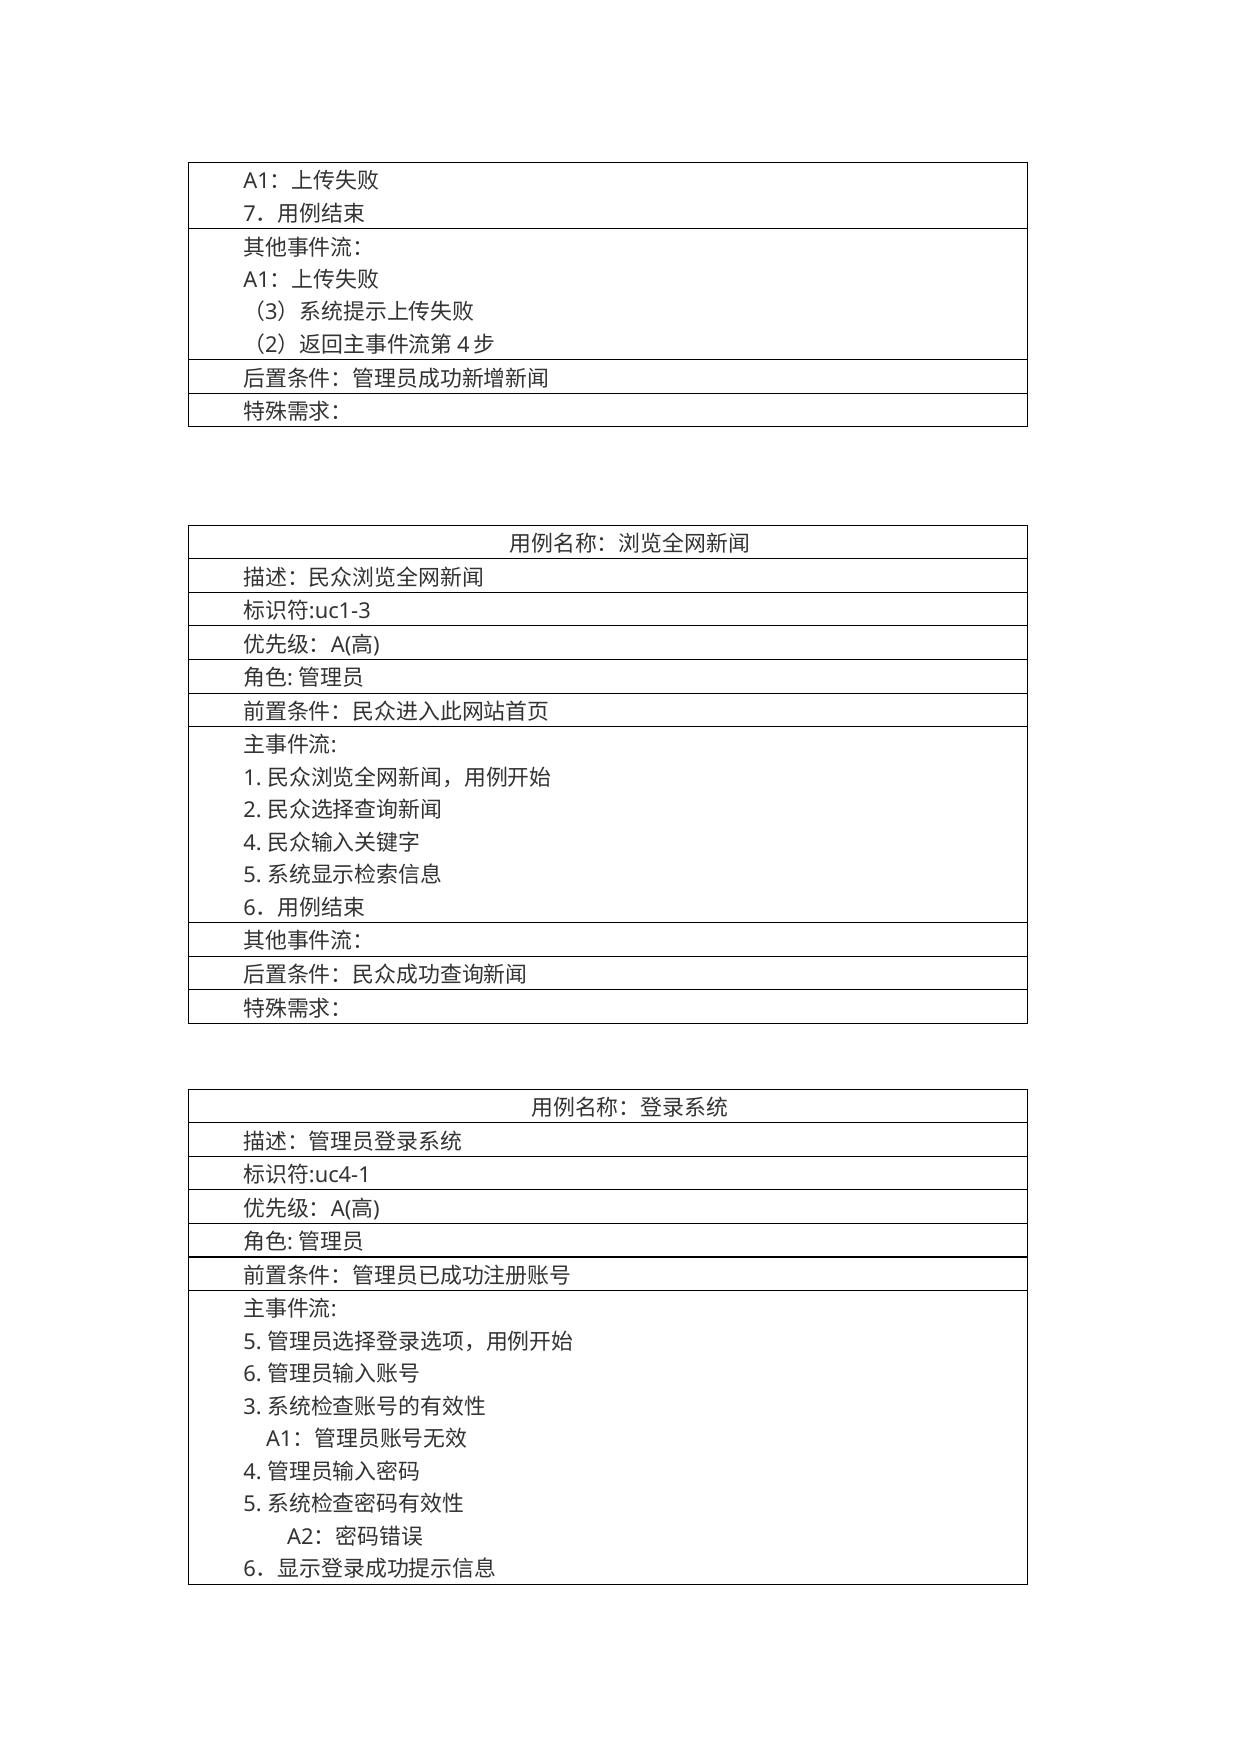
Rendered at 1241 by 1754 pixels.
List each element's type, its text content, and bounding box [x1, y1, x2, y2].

table_cell 其他事件流： [189, 923, 1027, 956]
table_cell 后置条件：民众成功查询新闻 [189, 957, 1027, 989]
table_cell 其他事件流： A1：上传失败 系统提示上传失败 （2）返回主事件流第4步 [189, 229, 1027, 359]
table_cell 特殊需求： [189, 394, 1027, 426]
table_cell 描述：民众浏览全网新闻 [189, 559, 1027, 592]
table_cell 主事件流: 1. 民众浏览全网新闻，用例开始 2. 民众选择查询新闻 4. 民众输入关键字 5. 系统显示检索信息 6．用例结束 [189, 727, 1027, 922]
table_cell 角色: 管理员 [189, 1224, 1027, 1256]
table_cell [189, 163, 1027, 228]
table_cell 前置条件：管理员已成功注册账号 [189, 1258, 1027, 1290]
table_cell 优先级：A(高) [189, 626, 1027, 659]
table_cell 描述：管理员登录系统 [189, 1123, 1027, 1156]
table_cell 优先级：A(高) [189, 1190, 1027, 1223]
table_cell 后置条件：管理员成功新增新闻 [189, 360, 1027, 393]
table_header 用例名称：登录系统 [189, 1090, 1027, 1122]
table_cell 标识符:uc1-3 [189, 593, 1027, 625]
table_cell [189, 1291, 1027, 1583]
table_cell 角色: 管理员 [189, 660, 1027, 692]
table_cell 前置条件：民众进入此网站首页 [189, 694, 1027, 726]
table_header 用例名称：浏览全网新闻 [189, 526, 1027, 558]
table_cell 特殊需求： [189, 990, 1027, 1023]
table_cell 标识符:uc4-1 [189, 1157, 1027, 1189]
